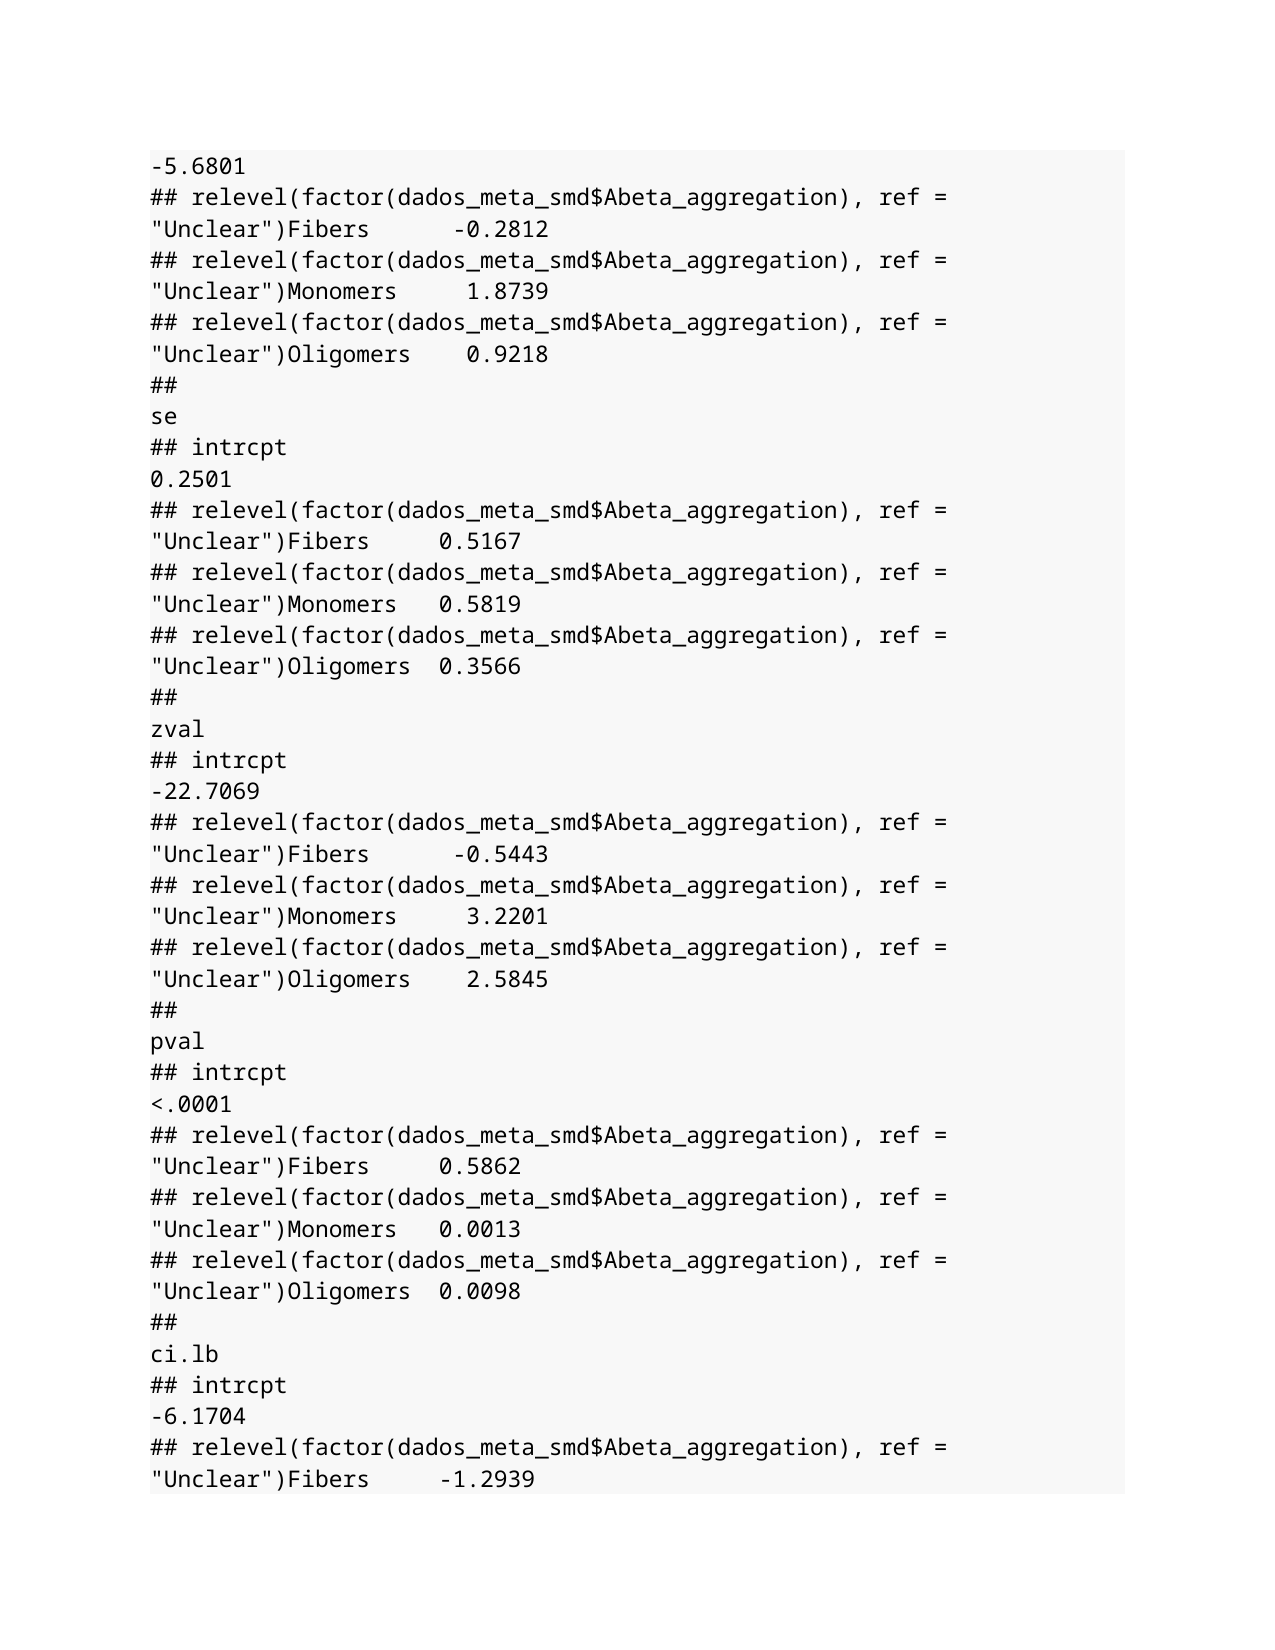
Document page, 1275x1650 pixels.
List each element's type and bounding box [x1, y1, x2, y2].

text [150, 150, 1125, 1494]
